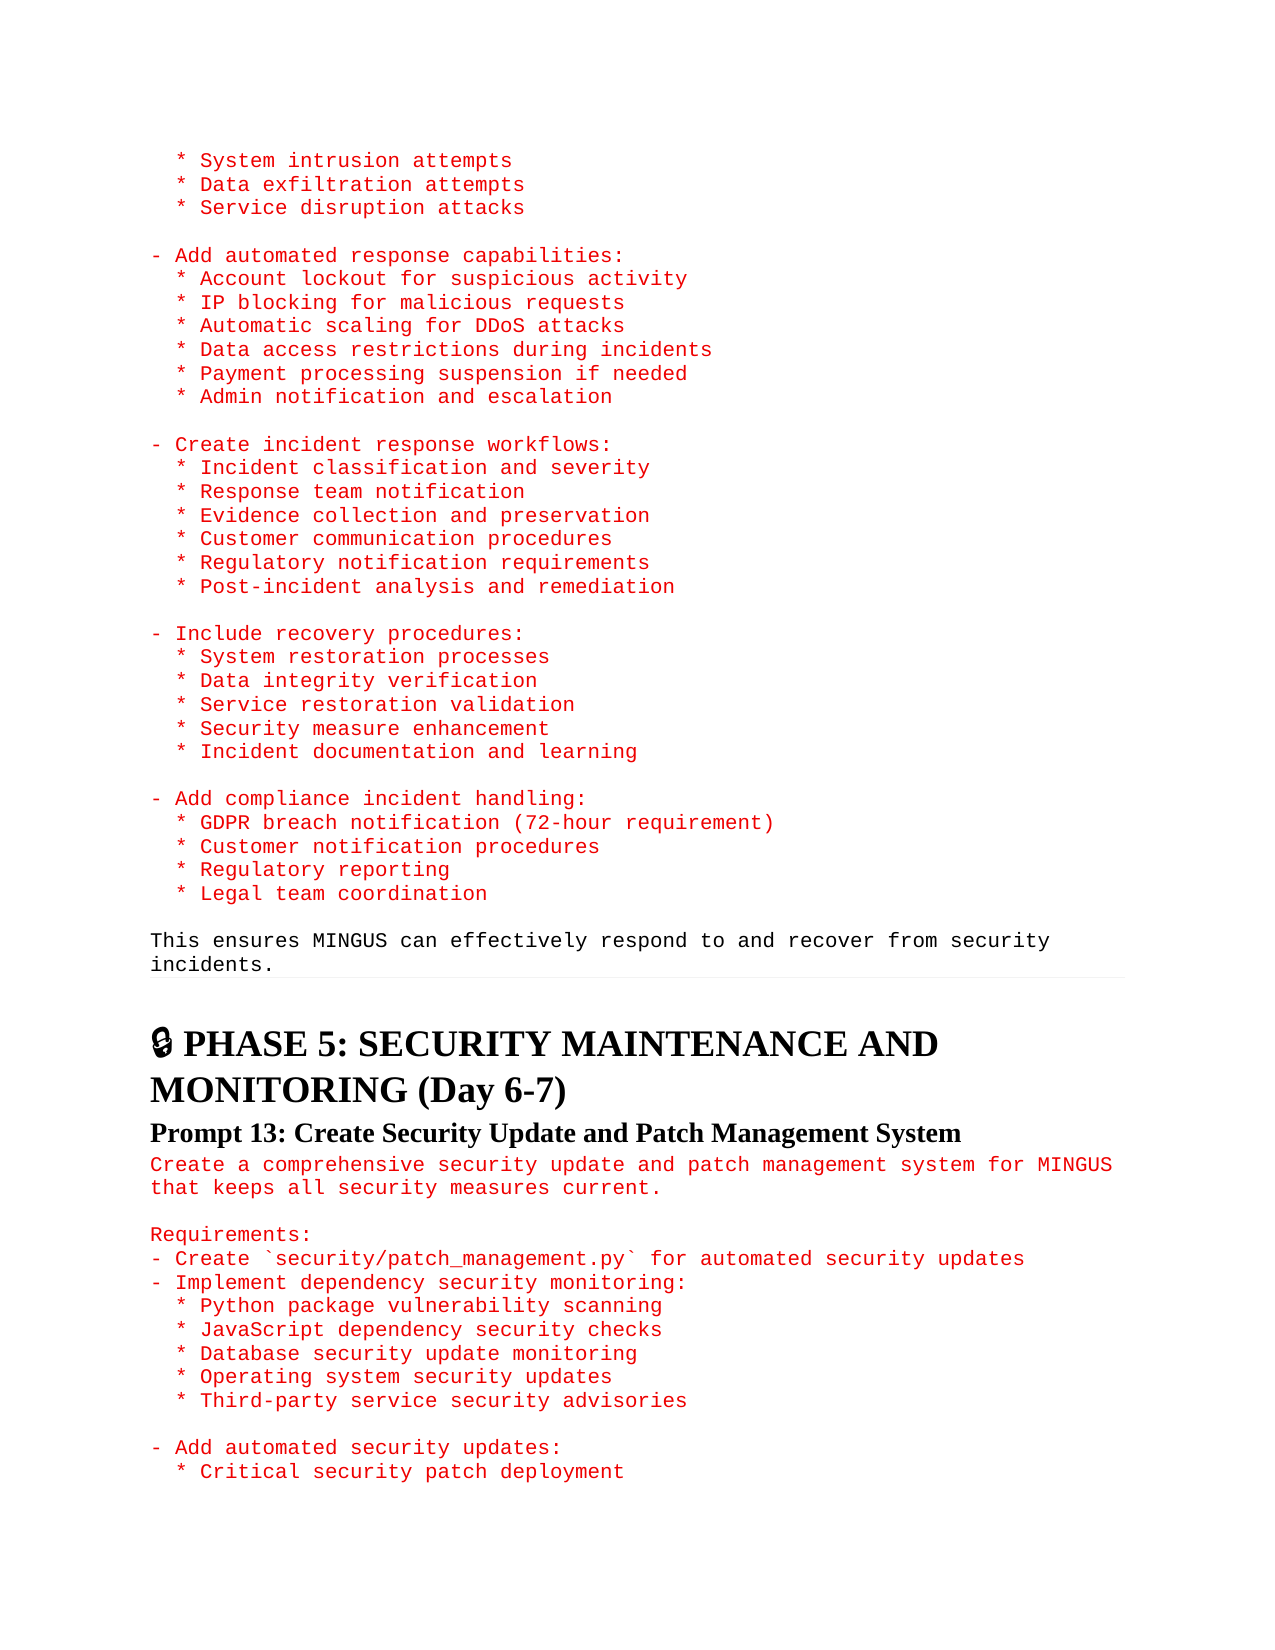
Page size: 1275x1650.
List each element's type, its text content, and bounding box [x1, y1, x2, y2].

text * Incident documentation and learning [150, 741, 1125, 765]
text - Add compliance incident handling: [150, 788, 1125, 812]
text * Data exfiltration attempts [150, 174, 1125, 197]
text * Data integrity verification [150, 670, 1125, 694]
text - Implement dependency security monitoring: [150, 1272, 1125, 1295]
text - Create incident response workflows: [150, 434, 1125, 457]
text * Data access restrictions during incidents [150, 339, 1125, 363]
text * Admin notification and escalation [150, 386, 1125, 410]
text * JavaScript dependency security checks [150, 1319, 1125, 1343]
text * Post-incident analysis and remediation [150, 576, 1125, 599]
text * Customer communication procedures [150, 528, 1125, 552]
text * IP blocking for malicious requests [150, 292, 1125, 316]
text * Security measure enhancement [150, 717, 1125, 741]
text - Add automated security updates: [150, 1437, 1125, 1461]
text * System restoration processes [150, 647, 1125, 670]
text This ensures MINGUS can effectively respond to and recover from security incidents. [150, 930, 1125, 977]
text 🔒 PHASE 5: SECURITY MAINTENANCE AND MONITORING (Day 6-7) [150, 1017, 1125, 1111]
text Requirements: [150, 1224, 1125, 1248]
text Prompt 13: Create Security Update and Patch Management System [150, 1116, 1125, 1148]
text * Third-party service security advisories [150, 1390, 1125, 1414]
text - Add automated response capabilities: [150, 244, 1125, 268]
text * Regulatory notification requirements [150, 552, 1125, 576]
text * Regulatory reporting [150, 859, 1125, 883]
text * Incident classification and severity [150, 457, 1125, 481]
text Create a comprehensive security update and patch management system for MINGUS that keeps all security measures current. [150, 1153, 1125, 1201]
text * Legal team coordination [150, 883, 1125, 907]
text * Evidence collection and preservation [150, 505, 1125, 528]
text * Service disruption attacks [150, 197, 1125, 221]
text - Include recovery procedures: [150, 623, 1125, 647]
text * Automatic scaling for DDoS attacks [150, 316, 1125, 339]
text * Python package vulnerability scanning [150, 1295, 1125, 1319]
text * Operating system security updates [150, 1366, 1125, 1390]
text - Create `security/patch_management.py` for automated security updates [150, 1248, 1125, 1272]
text * Account lockout for suspicious activity [150, 268, 1125, 292]
text * Database security update monitoring [150, 1343, 1125, 1366]
text * Service restoration validation [150, 694, 1125, 717]
text * Response team notification [150, 481, 1125, 505]
text * Payment processing suspension if needed [150, 363, 1125, 386]
text * Customer notification procedures [150, 836, 1125, 859]
text * System intrusion attempts [150, 150, 1125, 174]
text * Critical security patch deployment [150, 1461, 1125, 1484]
text * GDPR breach notification (72-hour requirement) [150, 812, 1125, 836]
